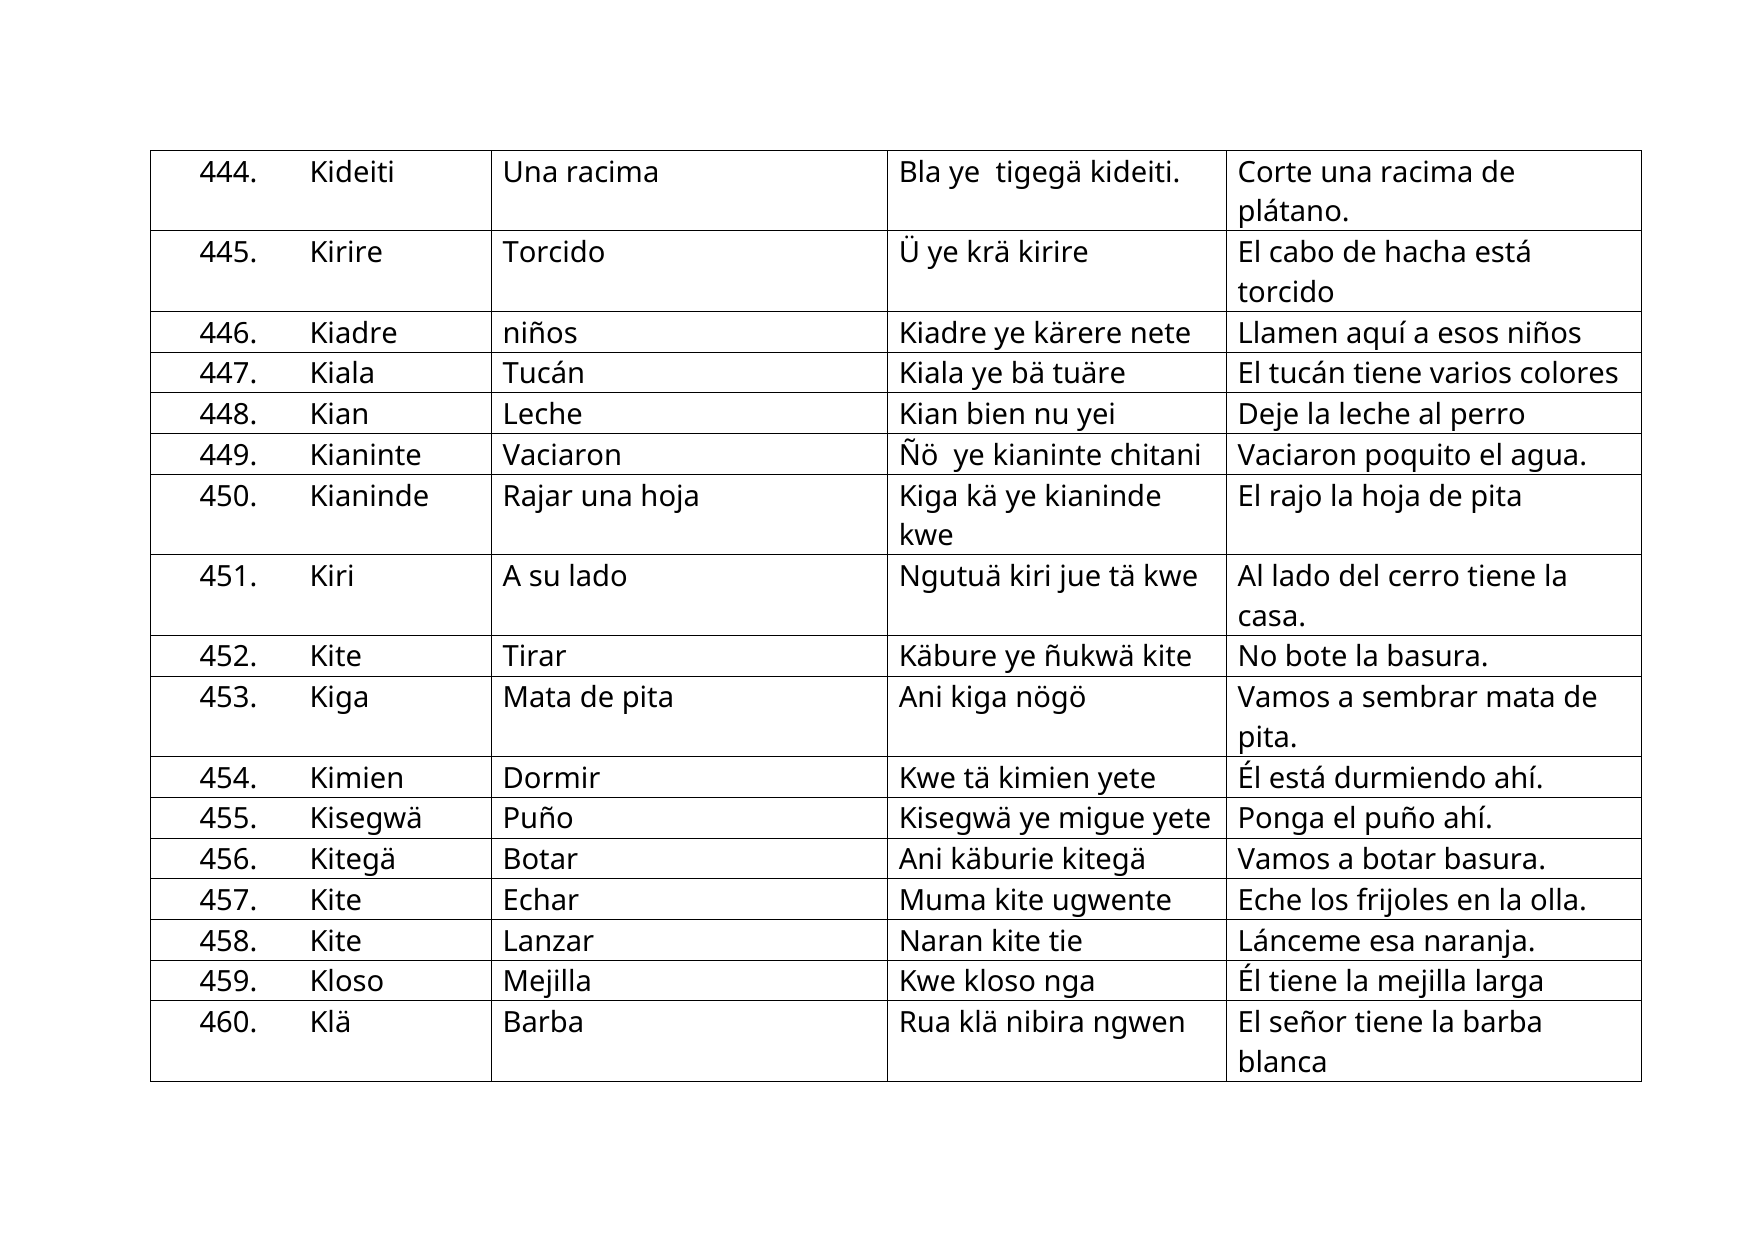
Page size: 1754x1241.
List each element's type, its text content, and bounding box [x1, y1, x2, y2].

table_cell Kiri [151, 555, 491, 634]
table_cell Bla ye tigegä kideiti. [888, 151, 1226, 230]
table_cell Mata de pita [492, 677, 887, 756]
table_cell Ponga el puño ahí. [1227, 798, 1641, 837]
table_cell Klä [151, 1001, 491, 1081]
table_cell Kiga kä ye kianinde kwe [888, 475, 1226, 554]
table_cell Vaciaron [492, 434, 887, 474]
table_cell Kiala ye bä tuäre [888, 353, 1226, 392]
table_cell Deje la leche al perro [1227, 393, 1641, 433]
table_cell Rajar una hoja [492, 475, 887, 554]
table_cell Ani käburie kitegä [888, 839, 1226, 878]
table_cell Kwe kloso nga [888, 961, 1226, 1000]
table_cell Kloso [151, 961, 491, 1000]
table_cell Naran kite tie [888, 920, 1226, 959]
table_cell Kitegä [151, 839, 491, 878]
table_cell Corte una racima de plátano. [1227, 151, 1641, 230]
table_cell Kite [151, 636, 491, 676]
table_cell Lánceme esa naranja. [1227, 920, 1641, 959]
table_cell Ñö ye kianinte chitani [888, 434, 1226, 474]
table_cell Ngutuä kiri jue tä kwe [888, 555, 1226, 634]
table_cell Kiga [151, 677, 491, 756]
table_cell Llamen aquí a esos niños [1227, 312, 1641, 352]
table_cell Tucán [492, 353, 887, 392]
table_cell Puño [492, 798, 887, 837]
table_cell Kisegwä [151, 798, 491, 837]
table_cell Kianinde [151, 475, 491, 554]
table_cell Dormir [492, 757, 887, 797]
table_cell Eche los frijoles en la olla. [1227, 879, 1641, 919]
table_cell Kianinte [151, 434, 491, 474]
table_cell Kwe tä kimien yete [888, 757, 1226, 797]
table_cell Leche [492, 393, 887, 433]
table_cell Barba [492, 1001, 887, 1081]
table_cell Tirar [492, 636, 887, 676]
table_cell Vamos a botar basura. [1227, 839, 1641, 878]
table_cell Ani kiga nögö [888, 677, 1226, 756]
table_cell Kian [151, 393, 491, 433]
table_cell niños [492, 312, 887, 352]
table_cell Mejilla [492, 961, 887, 1000]
table_cell El señor tiene la barba blanca [1227, 1001, 1641, 1081]
table_cell Al lado del cerro tiene la casa. [1227, 555, 1641, 634]
table_cell Kite [151, 920, 491, 959]
table_cell El tucán tiene varios colores [1227, 353, 1641, 392]
table_cell Una racima [492, 151, 887, 230]
table_cell Kiadre ye kärere nete [888, 312, 1226, 352]
table_cell Kimien [151, 757, 491, 797]
table_cell Él tiene la mejilla larga [1227, 961, 1641, 1000]
table_cell Kiadre [151, 312, 491, 352]
table_cell Käbure ye ñukwä kite [888, 636, 1226, 676]
table_cell Rua klä nibira ngwen [888, 1001, 1226, 1081]
table_cell Kisegwä ye migue yete [888, 798, 1226, 837]
table_cell A su lado [492, 555, 887, 634]
table_cell Kirire [151, 231, 491, 311]
table_cell Echar [492, 879, 887, 919]
table_cell Torcido [492, 231, 887, 311]
table_cell Vamos a sembrar mata de pita. [1227, 677, 1641, 756]
table_cell Ü ye krä kirire [888, 231, 1226, 311]
table_cell Kiala [151, 353, 491, 392]
table_cell Vaciaron poquito el agua. [1227, 434, 1641, 474]
table_cell Él está durmiendo ahí. [1227, 757, 1641, 797]
table_cell Botar [492, 839, 887, 878]
table_cell El cabo de hacha está torcido [1227, 231, 1641, 311]
table_cell Kite [151, 879, 491, 919]
table_cell El rajo la hoja de pita [1227, 475, 1641, 554]
table_cell No bote la basura. [1227, 636, 1641, 676]
table_cell Lanzar [492, 920, 887, 959]
table_cell Kian bien nu yei [888, 393, 1226, 433]
table_cell Muma kite ugwente [888, 879, 1226, 919]
table_cell Kideiti [151, 151, 491, 230]
